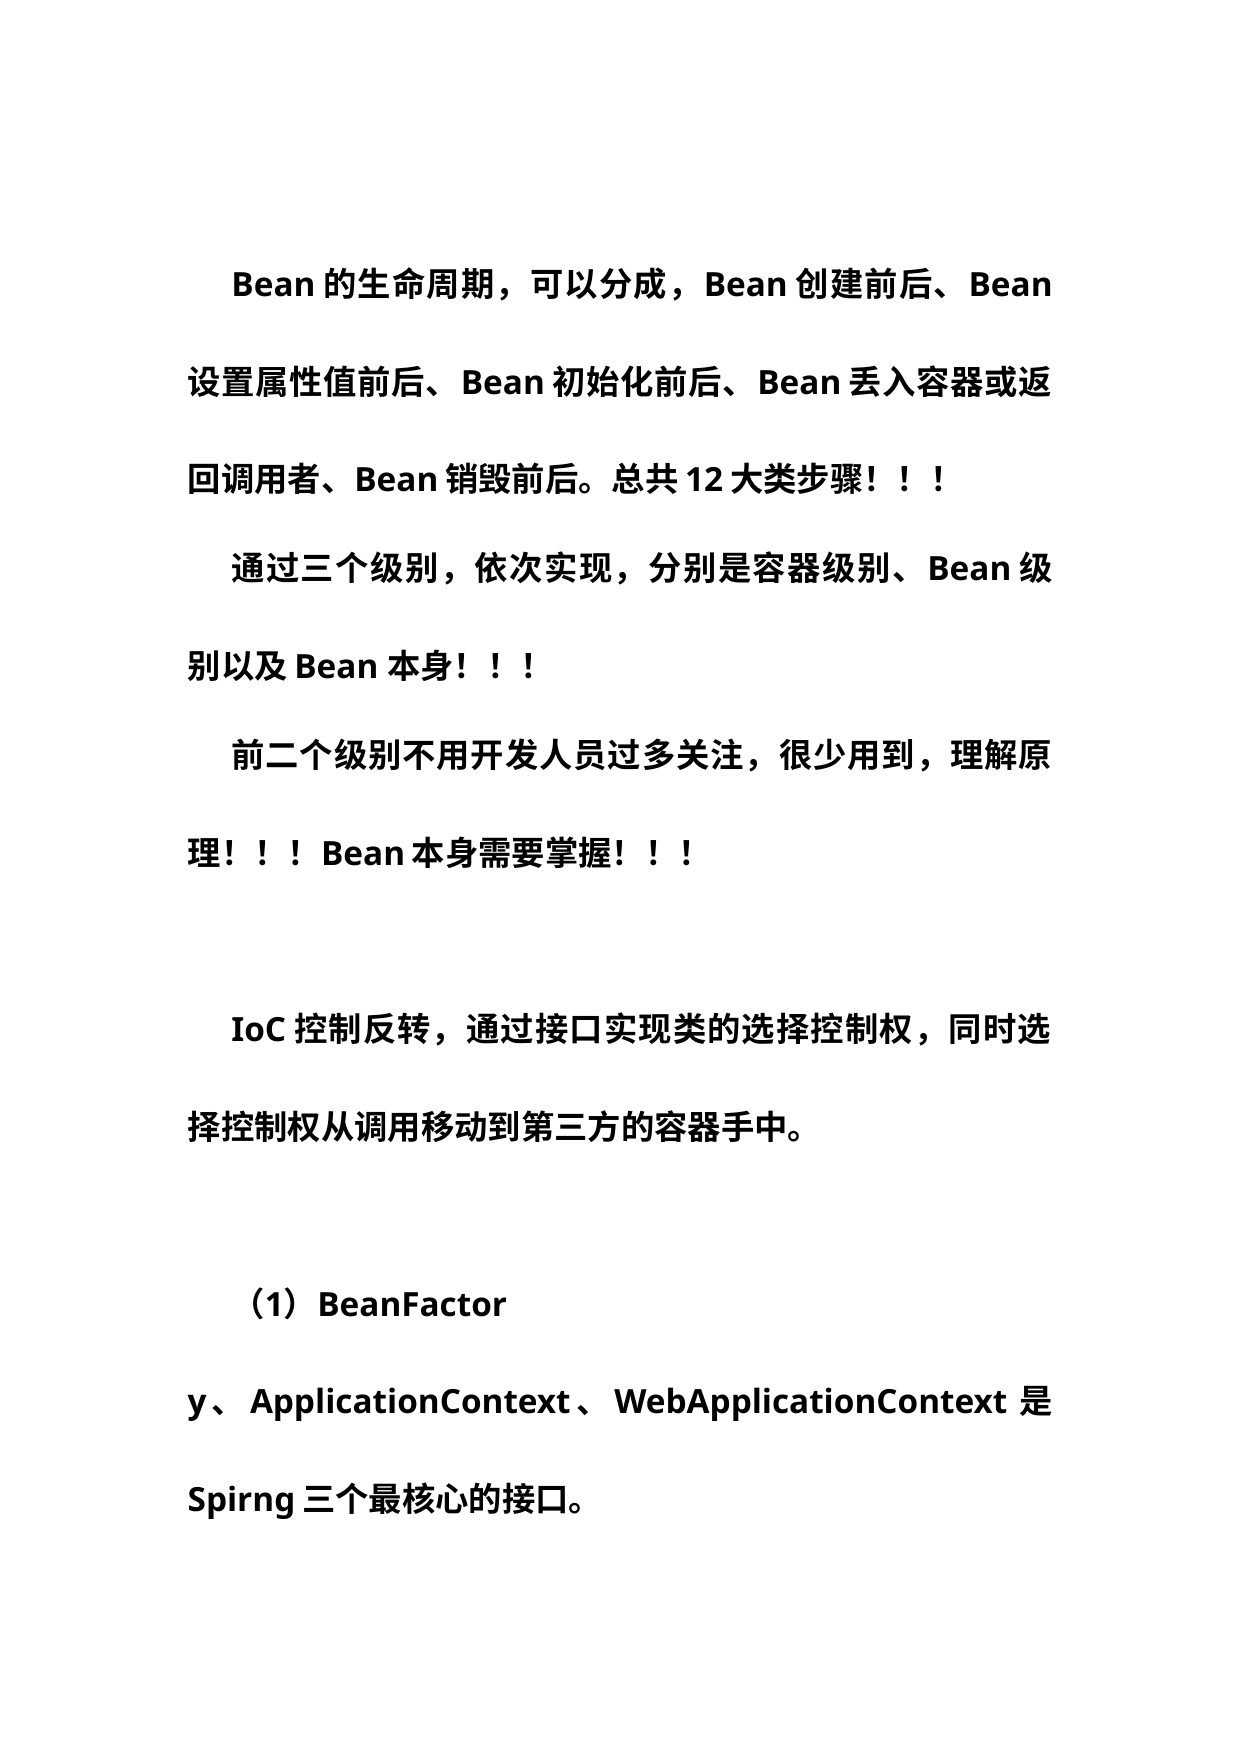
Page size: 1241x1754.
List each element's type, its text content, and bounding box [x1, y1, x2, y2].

text Bean的生命周期，可以分成，Bean创建前后、Bean设置属性值前后、Bean初始化前后、Bean丢入容器或返回调用者、Bean销毁前后。总共12大类步骤！！！ [187, 250, 1053, 510]
list BeanFactory、ApplicationContext、WebApplicationContext是Spirng三个最核心的接口。 [187, 1269, 1053, 1529]
text 前二个级别不用开发人员过多关注，很少用到，理解原理！！！Bean本身需要掌握！！！ [187, 721, 1053, 883]
text 通过三个级别，依次实现，分别是容器级别、Bean级别以及Bean 本身！！！ [187, 534, 1053, 696]
text IoC控制反转，通过接口实现类的选择控制权，同时选择控制权从调用移动到第三方的容器手中。 [187, 995, 1053, 1157]
